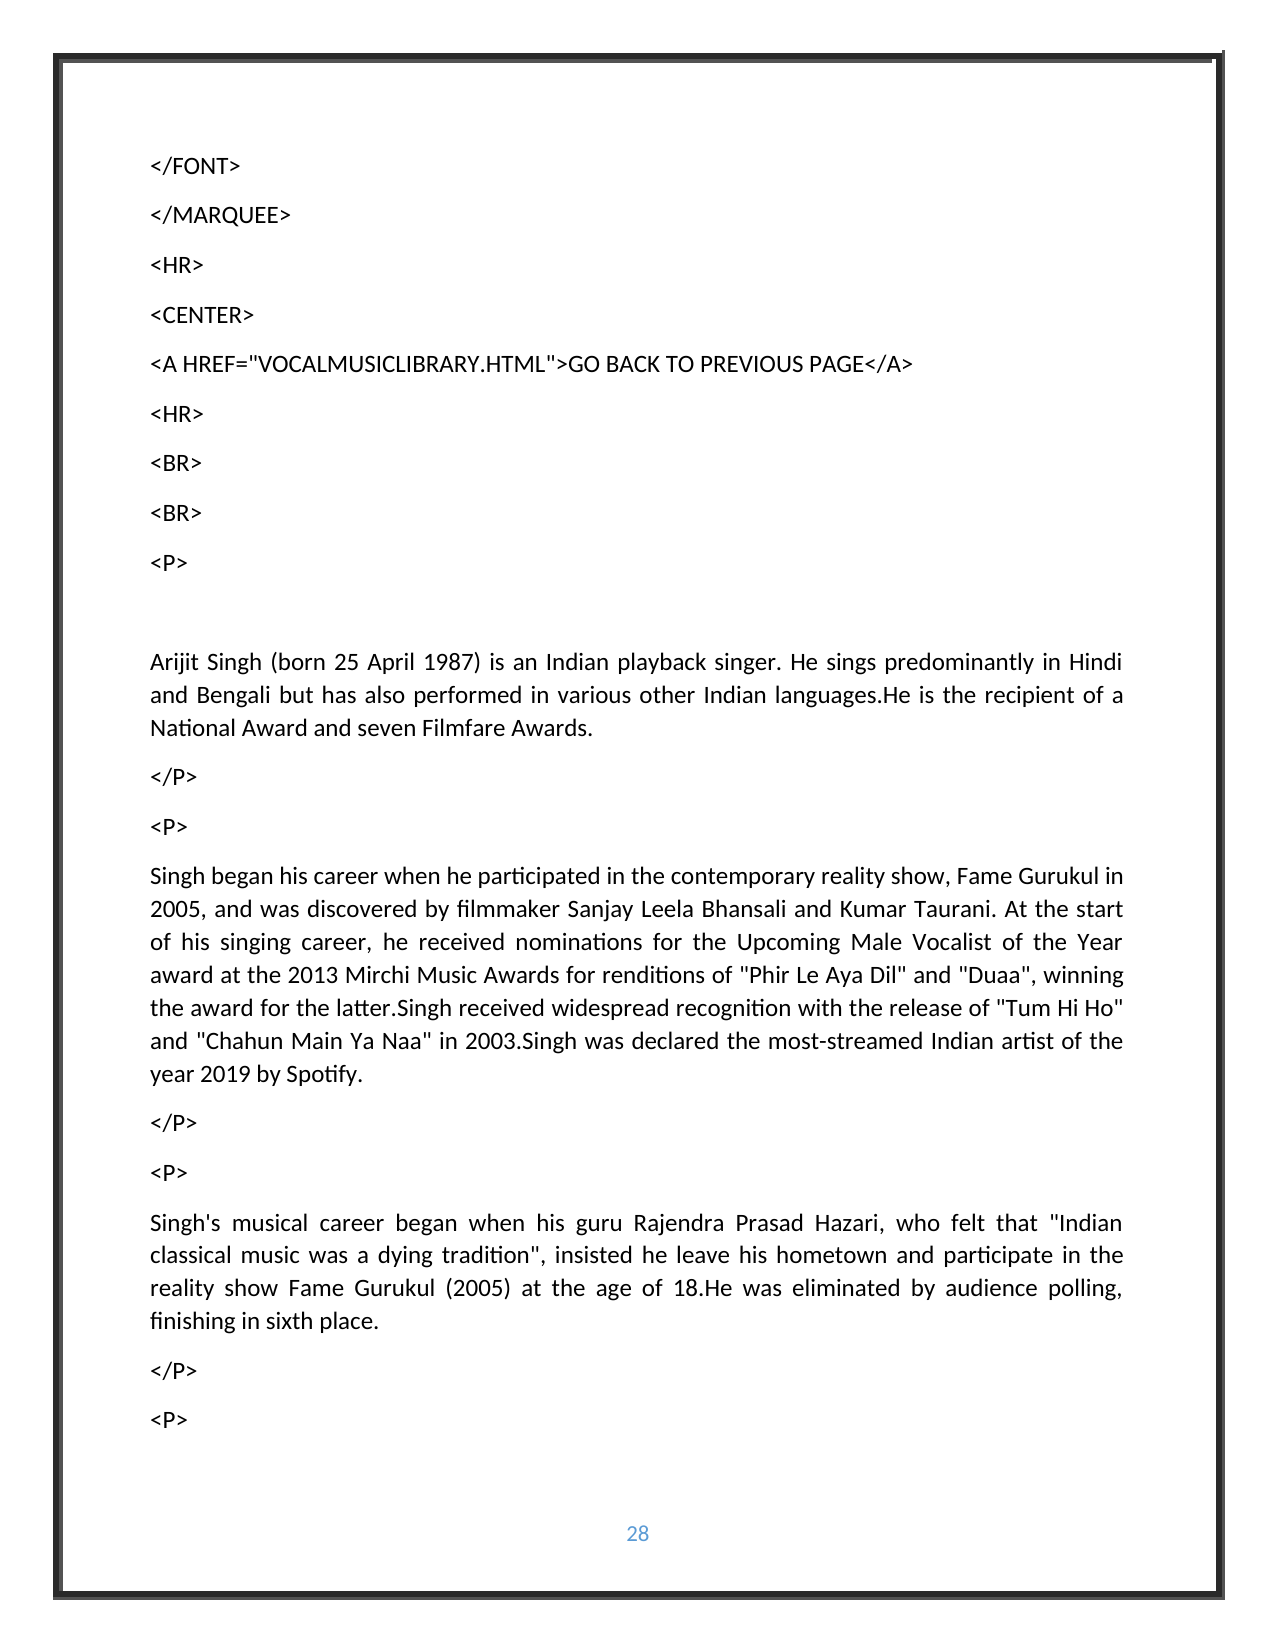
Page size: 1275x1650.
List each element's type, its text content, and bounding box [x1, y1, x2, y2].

text <HR> [150, 249, 1125, 280]
text <HR> [150, 398, 1125, 428]
text Singh began his career when he participated in the contemporary reality show, Fame Gurukul in 2005, and was discovered by filmmaker Sanjay Leela Bhansali and Kumar Taurani. At the start of his singing career, he received nominations for the Upcoming Male Vocalist of the Year award at the 2013 Mirchi Music Awards for renditions of "Phir Le Aya Dil" and "Duaa", winning the award for the latter.Singh received widespread recognition with the release of "Tum Hi Ho" and "Chahun Main Ya Naa" in 2003.Singh was declared the most-streamed Indian artist of the year 2019 by Spotify. [150, 860, 1125, 1088]
text <BR> [150, 447, 1125, 478]
text </FONT> [150, 150, 1125, 181]
text </MARQUEE> [150, 199, 1125, 230]
text <P> [150, 1404, 1125, 1435]
text <P> [150, 547, 1125, 577]
text <A HREF="VOCALMUSICLIBRARY.HTML">GO BACK TO PREVIOUS PAGE</A> [150, 348, 1125, 379]
text <BR> [150, 497, 1125, 528]
text <P> [150, 1157, 1125, 1188]
text </P> [150, 1355, 1125, 1386]
text </P> [150, 1107, 1125, 1138]
text Singh's musical career began when his guru Rajendra Prasad Hazari, who felt that "Indian classical music was a dying tradition", insisted he leave his hometown and participate in the reality show Fame Gurukul (2005) at the age of 18.He was eliminated by audience polling, finishing in sixth place. [150, 1207, 1125, 1336]
text <CENTER> [150, 299, 1125, 329]
text <P> [150, 811, 1125, 841]
text </P> [150, 761, 1125, 792]
text Arijit Singh (born 25 April 1987) is an Indian playback singer. He sings predominantly in Hindi and Bengali but has also performed in various other Indian languages.He is the recipient of a National Award and seven Filmfare Awards. [150, 646, 1125, 742]
